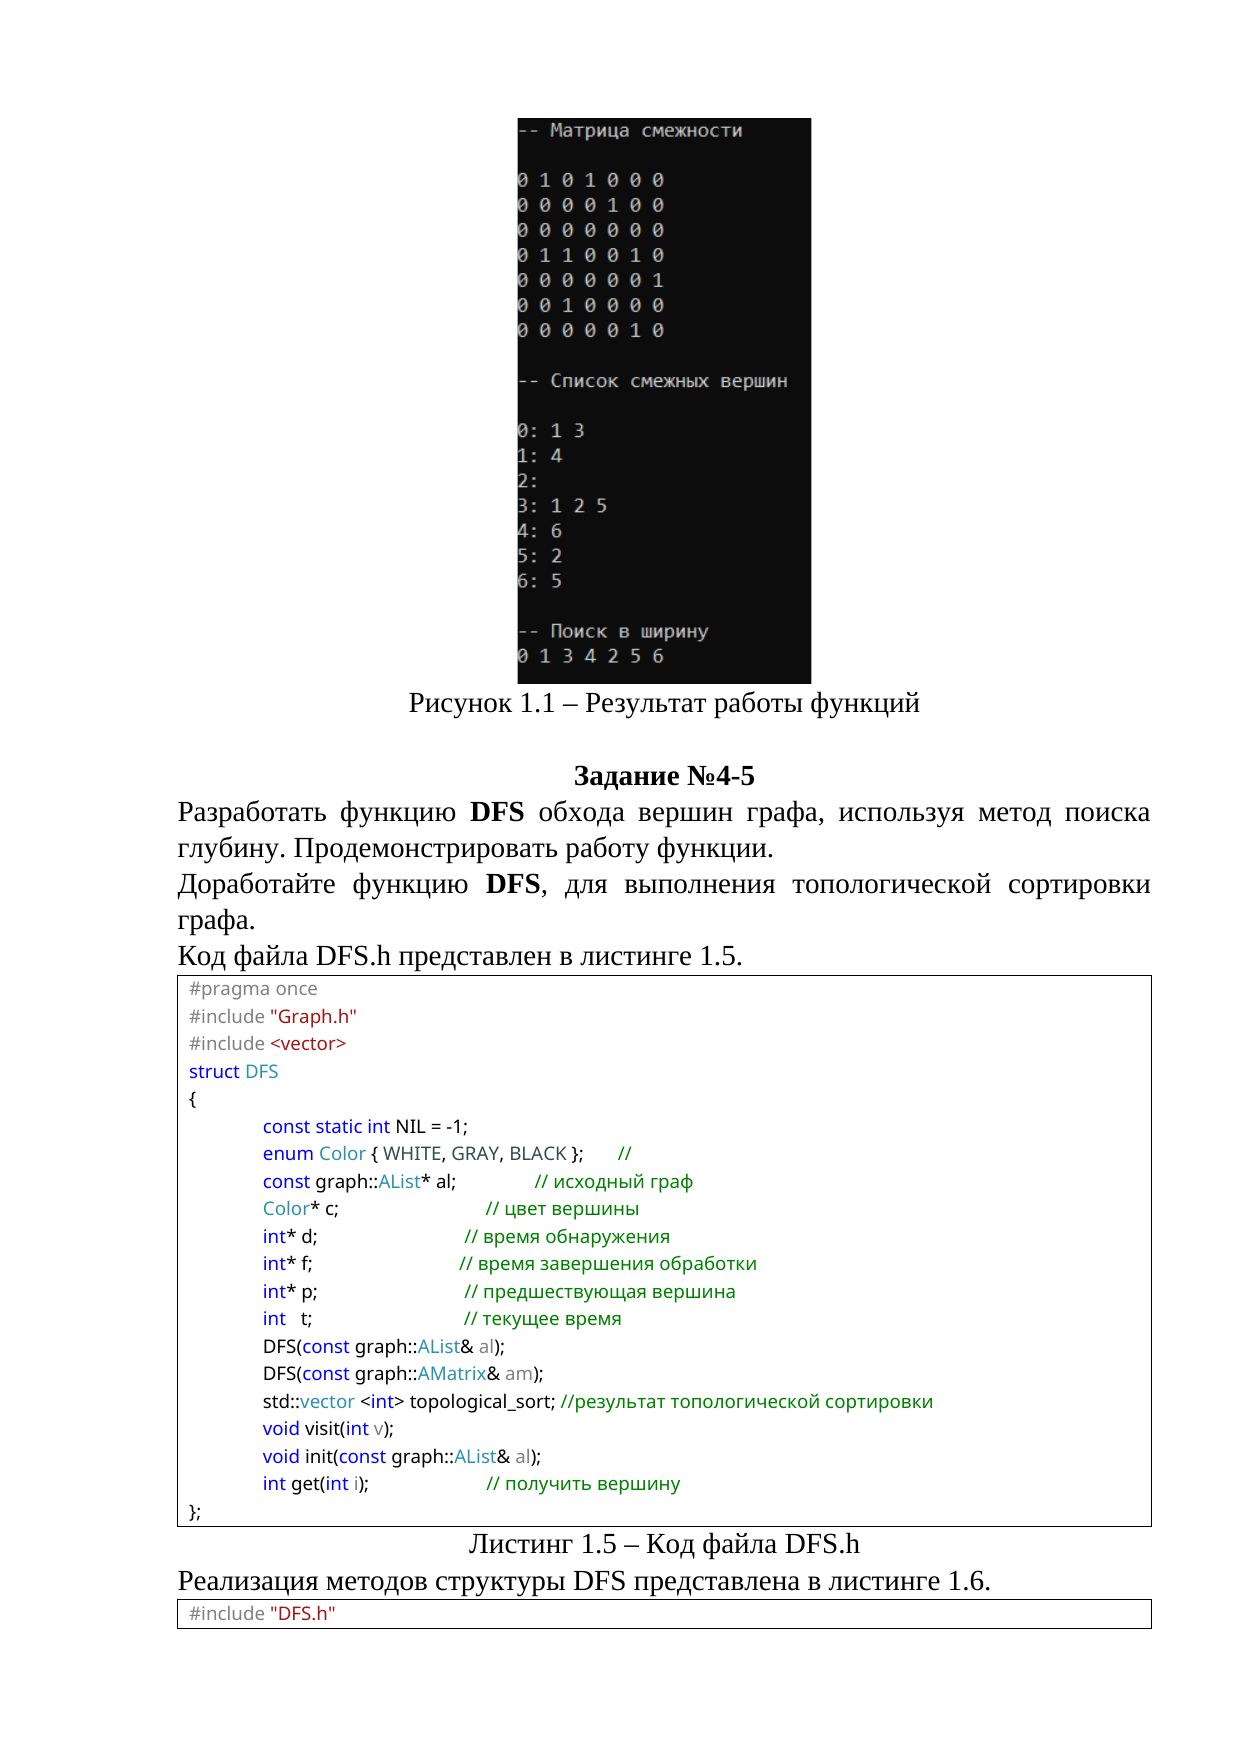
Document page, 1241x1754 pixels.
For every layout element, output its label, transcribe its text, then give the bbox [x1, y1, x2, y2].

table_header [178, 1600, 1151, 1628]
picture [517, 118, 812, 684]
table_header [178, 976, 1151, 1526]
text Рисунок 1.1 – Результат работы функций [177, 685, 1152, 719]
text Код файла DFS.h представлен в листинге 1.5. [177, 938, 1152, 972]
text Разработать функцию DFS обхода вершин графа, используя метод поиска глубину. Продемонстрировать работу функции. [177, 794, 1152, 863]
text Доработайте функцию DFS, для выполнения топологической сортировки графа. [177, 866, 1152, 936]
text Задание №4-5 [177, 758, 1152, 791]
text Реализация методов структуры DFS представлена в листинге 1.6. [177, 1563, 1152, 1596]
text Листинг 1.5 – Код файла DFS.h [177, 1527, 1152, 1560]
